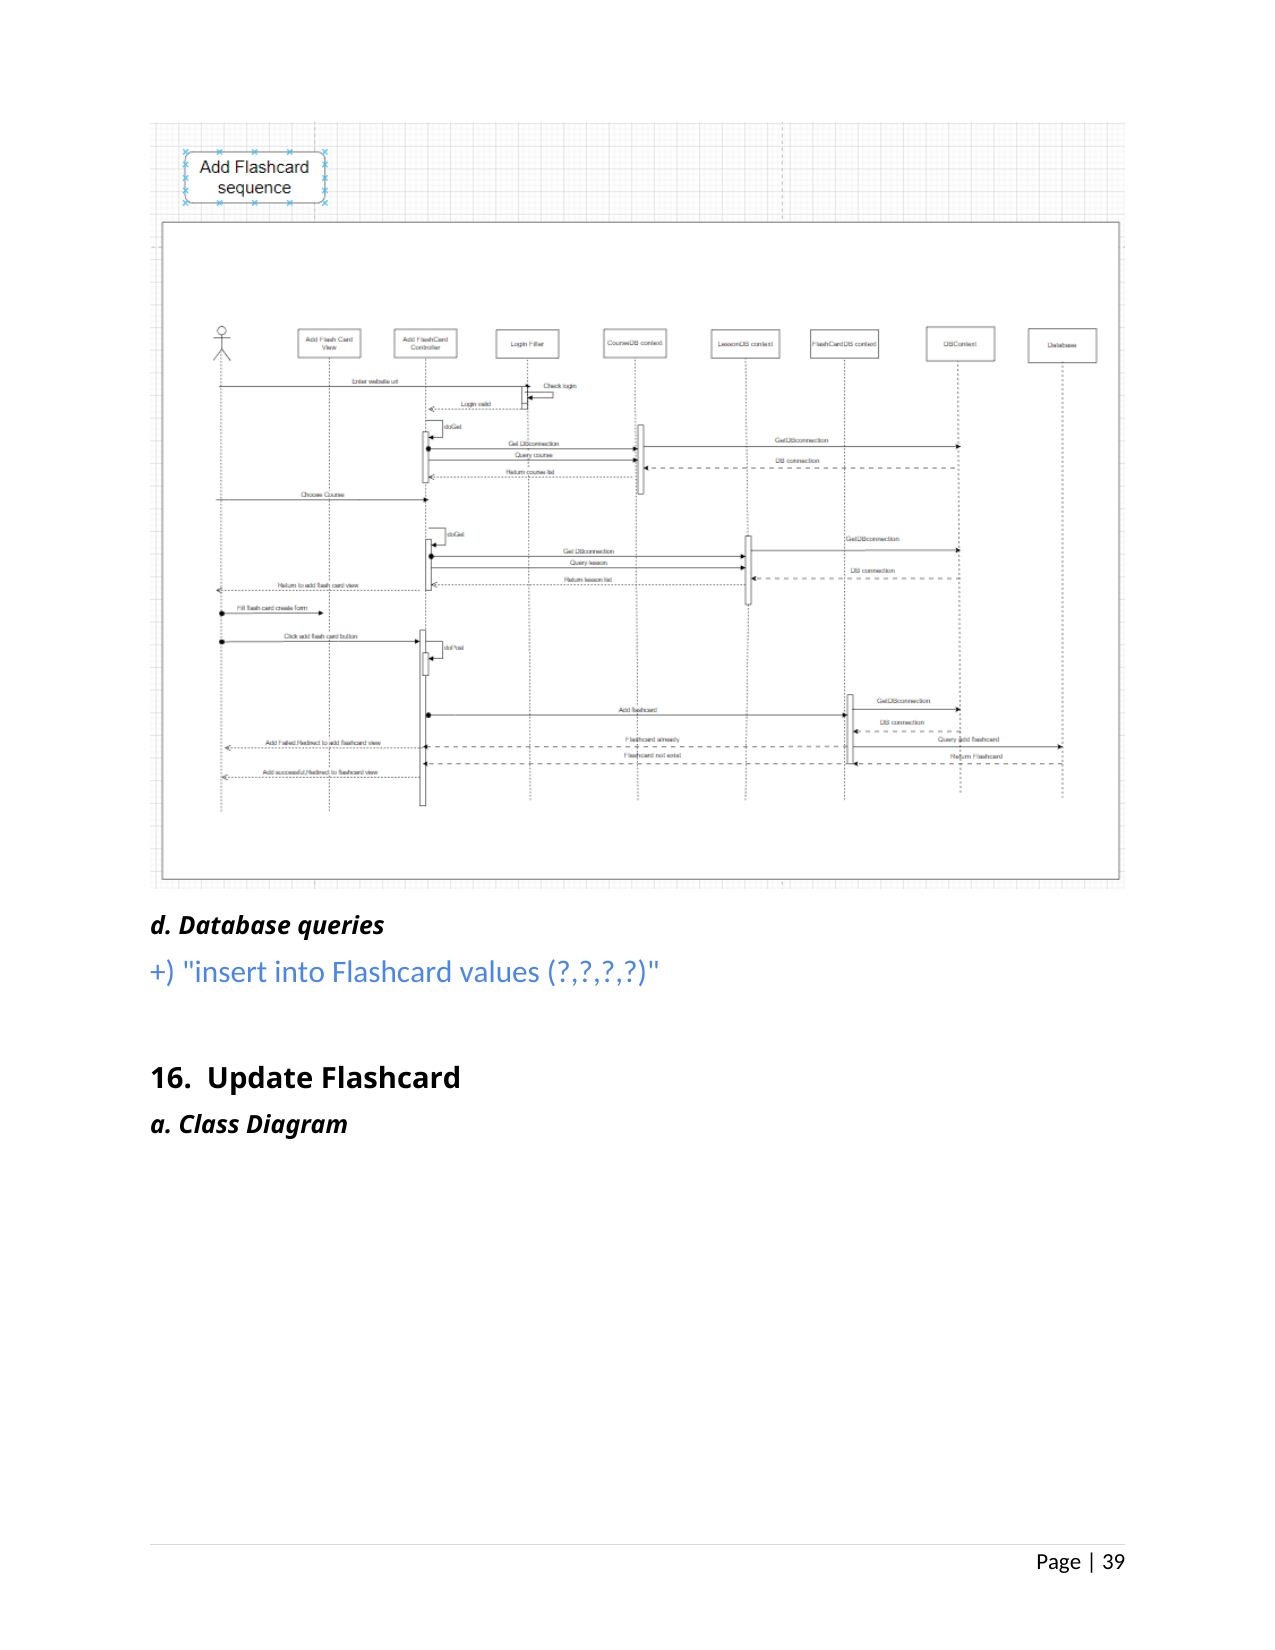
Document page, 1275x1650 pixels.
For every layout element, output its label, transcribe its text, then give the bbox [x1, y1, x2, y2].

subtitle a. Class Diagram [150, 1107, 1125, 1141]
subtitle 16. Update Flashcard [150, 1057, 1125, 1097]
text +) "insert into Flashcard values (?,?,?,?)" [150, 952, 1125, 990]
subtitle d. Database queries [150, 908, 1125, 942]
picture [150, 122, 1125, 889]
